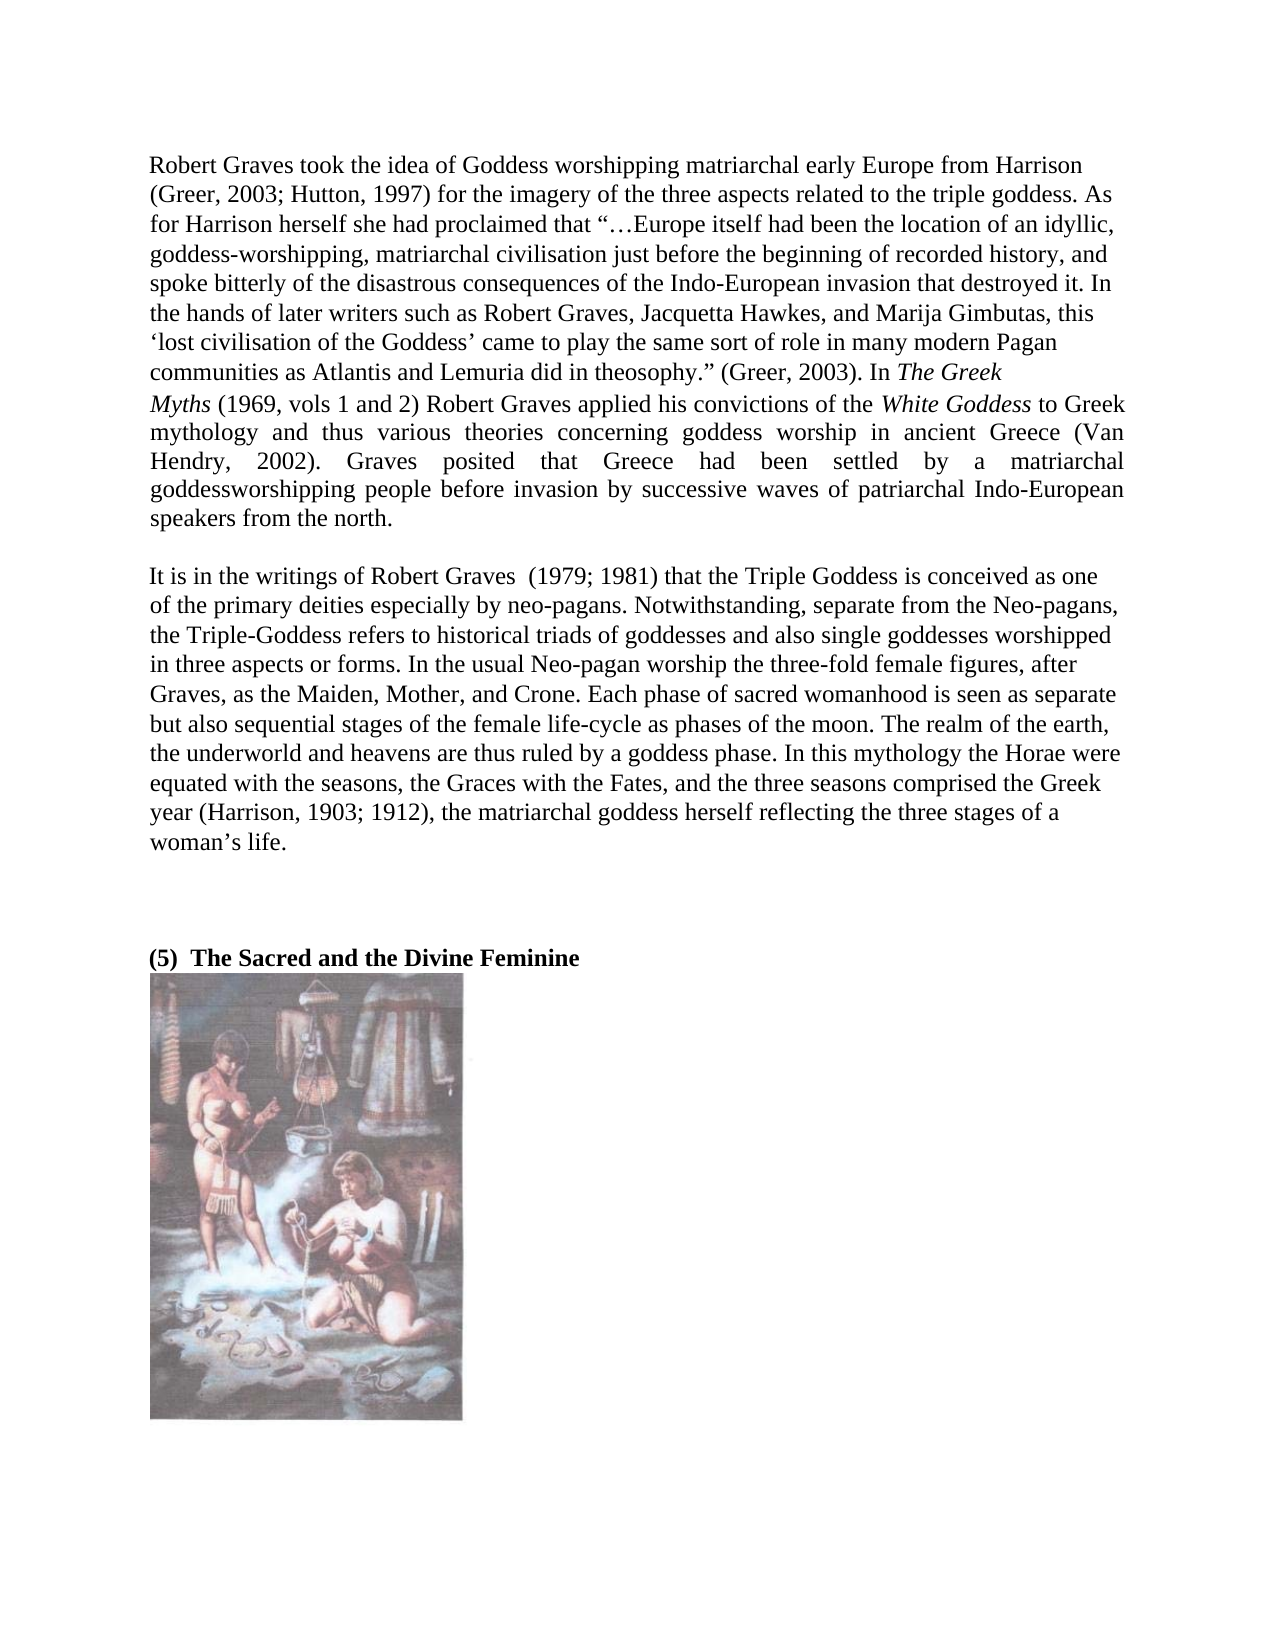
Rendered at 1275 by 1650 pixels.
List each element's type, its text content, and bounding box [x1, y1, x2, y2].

subtitle (5) The Sacred and the Divine Feminine [148, 943, 1125, 972]
picture [150, 973, 474, 1443]
text Robert Graves took the idea of Goddess worshipping matriarchal early Europe from Harrison (Greer, 2003; Hutton, 1997) for the imagery of the three aspects related to the triple goddess. As for Harrison herself she had proclaimed that “…Europe itself had been the location of an idyllic, goddess-worshipping, matriarchal civilisation just before the beginning of recorded history, and spoke bitterly of the disastrous consequences of the Indo-European invasion that destroyed it. In the hands of later writers such as Robert Graves, Jacquetta Hawkes, and Marija Gimbutas, this ‘lost civilisation of the Goddess’ came to play the same sort of role in many modern Pagan communities as Atlantis and Lemuria did in theosophy.” (Greer, 2003). In The Greek [148, 150, 1124, 386]
text It is in the writings of Robert Graves (1979; 1981) that the Triple Goddess is conceived as one of the primary deities especially by neo-pagans. Notwithstanding, separate from the Neo-pagans, the Triple-Goddess refers to historical triads of goddesses and also single goddesses worshipped in three aspects or forms. In the usual Neo-pagan worship the three-fold female figures, after Graves, as the Maiden, Mother, and Crone. Each phase of sacred womanhood is seen as separate but also sequential stages of the female life-cycle as phases of the moon. The realm of the earth, the underworld and heavens are thus ruled by a goddess phase. In this mythology the Horae were equated with the seasons, the Graces with the Fates, and the three seasons comprised the Greek year (Harrison, 1903; 1912), the matriarchal goddess herself reflecting the three stages of a woman’s life. [148, 561, 1124, 856]
text Myths (1969, vols 1 and 2) Robert Graves applied his convictions of the White Goddess to Greek mythology and thus various theories concerning goddess worship in ancient Greece (Van Hendry, 2002). Graves posited that Greece had been settled by a matriarchal goddessworshipping people before invasion by successive waves of patriarchal Indo-European speakers from the north. [150, 389, 1125, 532]
